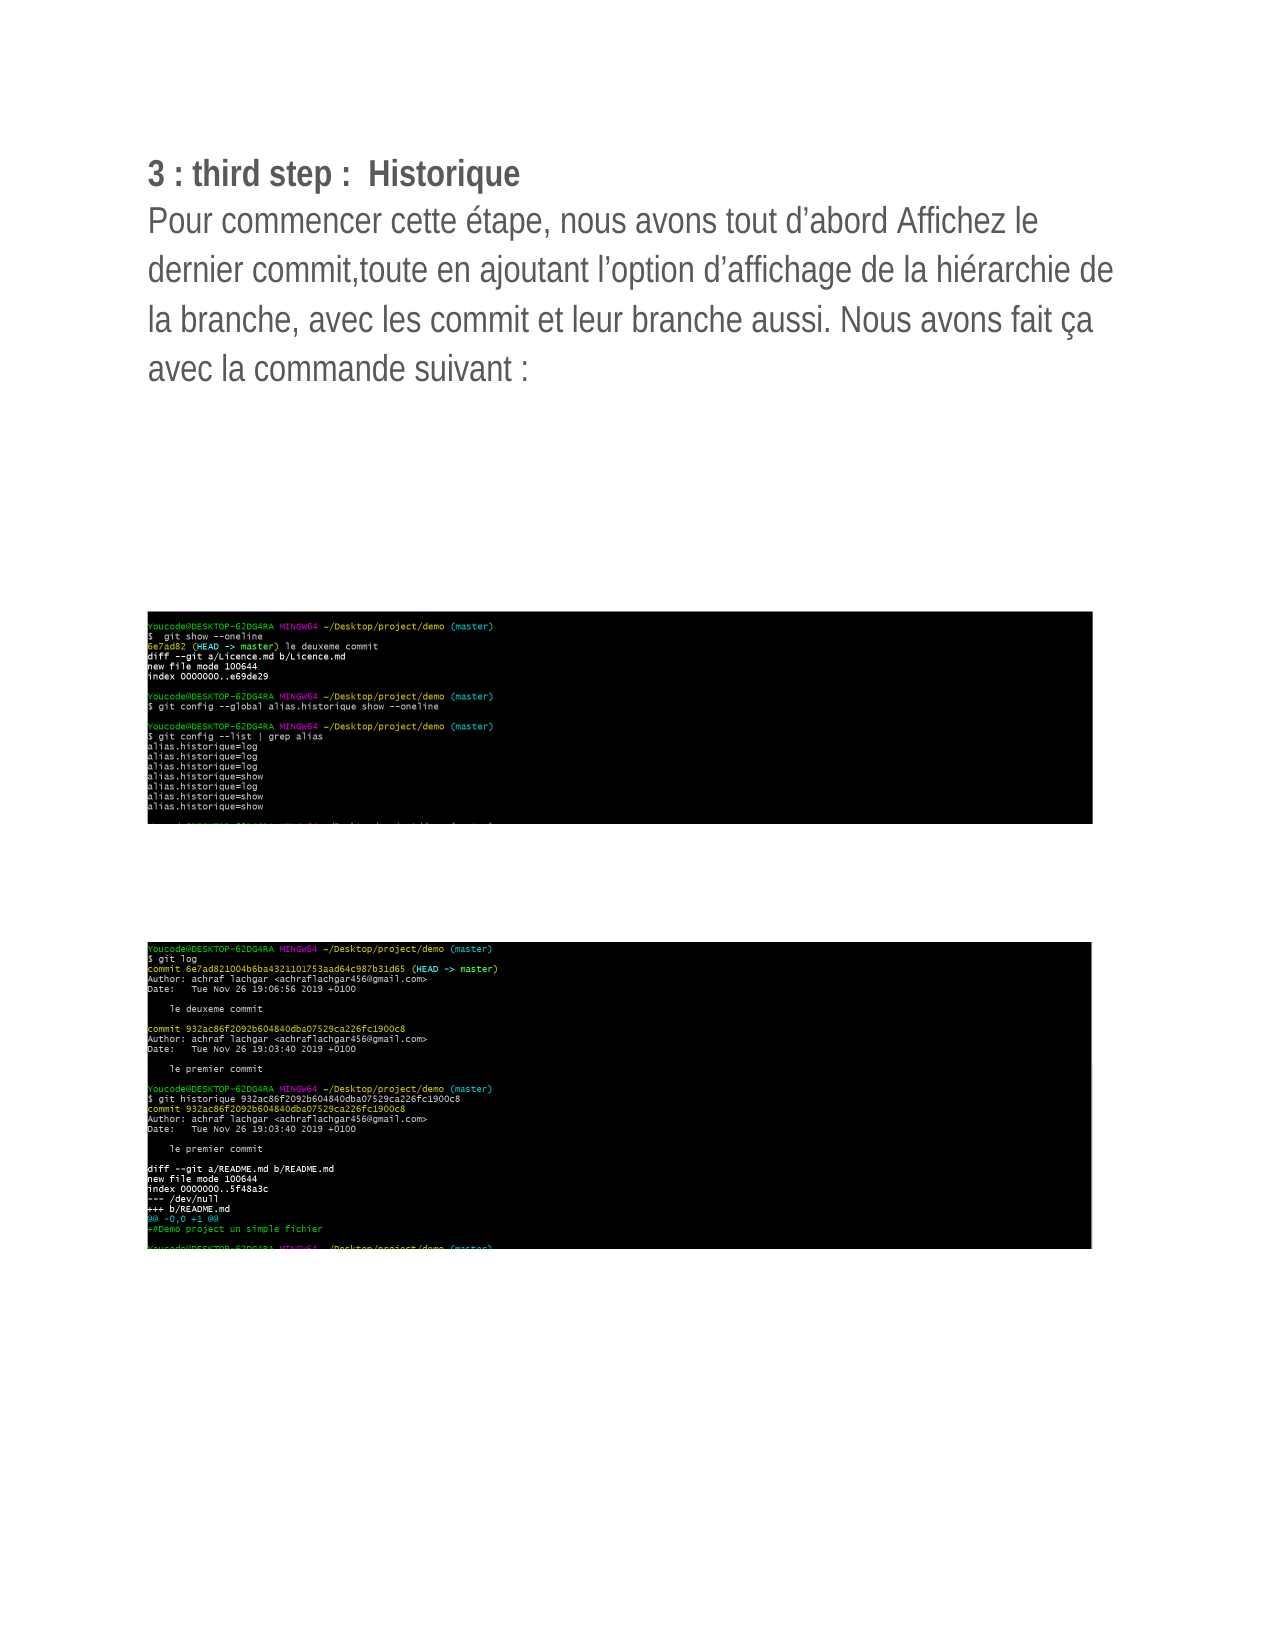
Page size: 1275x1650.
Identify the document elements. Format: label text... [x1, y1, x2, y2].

text Pour commencer cette étape, nous avons tout d’abord Affichez le dernier commit,toute en ajoutant l’option d’affichage de la hiérarchie de la branche, avec les commit et leur branche aussi. Nous avons fait ça avec la commande suivant : [148, 198, 1127, 389]
subtitle 3 : third step : Historique [148, 152, 1127, 195]
picture [147, 610, 1093, 824]
picture [147, 942, 1093, 1249]
